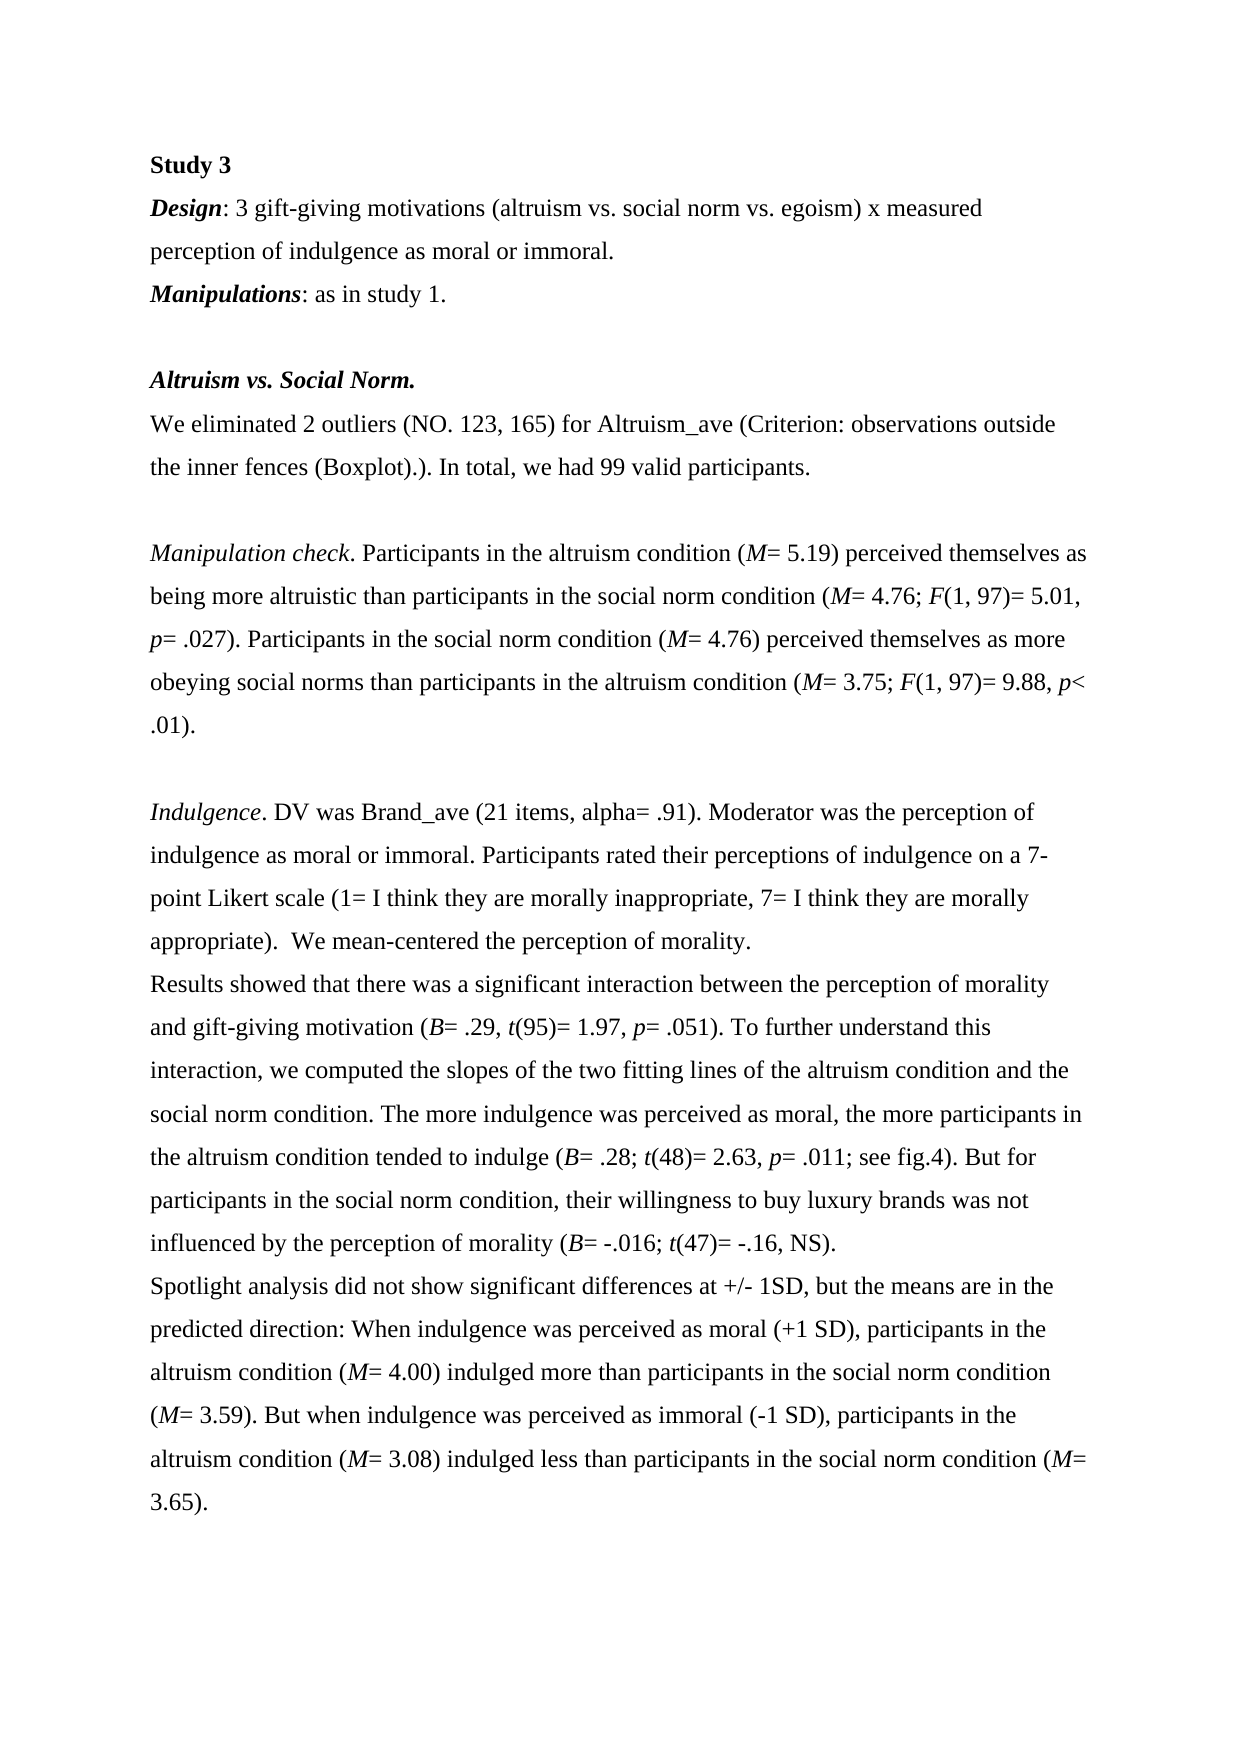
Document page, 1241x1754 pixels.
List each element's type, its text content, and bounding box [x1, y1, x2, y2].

text Manipulations: as in study 1. [150, 279, 1090, 308]
text Manipulation check. Participants in the altruism condition (M= 5.19) perceived themselves as being more altruistic than participants in the social norm condition (M= 4.76; F(1, 97)= 5.01, p= .027). Participants in the social norm condition (M= 4.76) perceived themselves as more obeying social norms than participants in the altruism condition (M= 3.75; F(1, 97)= 9.88, p< .01). [150, 538, 1090, 739]
text Design: 3 gift-giving motivations (altruism vs. social norm vs. egoism) x measured perception of indulgence as moral or immoral. [150, 193, 1090, 265]
text We eliminated 2 outliers (NO. 123, 165) for Altruism_ave (Criterion: observations outside the inner fences (Boxplot).). In total, we had 99 valid participants. [150, 409, 1090, 481]
text Indulgence. DV was Brand_ave (21 items, alpha= .91). Moderator was the perception of indulgence as moral or immoral. Participants rated their perceptions of indulgence on a 7-point Likert scale (1= I think they are morally inappropriate, 7= I think they are morally appropriate). We mean-centered the perception of morality. [150, 797, 1090, 955]
text Spotlight analysis did not show significant differences at +/- 1SD, but the means are in the predicted direction: When indulgence was perceived as moral (+1 SD), participants in the altruism condition (M= 4.00) indulged more than participants in the social norm condition (M= 3.59). But when indulgence was perceived as immoral (-1 SD), participants in the altruism condition (M= 3.08) indulged less than participants in the social norm condition (M= 3.65). [150, 1271, 1090, 1516]
text Results showed that there was a significant interaction between the perception of morality and gift-giving motivation (B= .29, t(95)= 1.97, p= .051). To further understand this interaction, we computed the slopes of the two fitting lines of the altruism condition and the social norm condition. The more indulgence was perceived as moral, the more participants in the altruism condition tended to indulge (B= .28; t(48)= 2.63, p= .011; see fig.4). But for participants in the social norm condition, their willingness to buy luxury brands was not influenced by the perception of morality (B= -.016; t(47)= -.16, NS). [150, 969, 1090, 1257]
text Altruism vs. Social Norm. [150, 366, 1090, 394]
text Study 3 [150, 150, 1090, 179]
